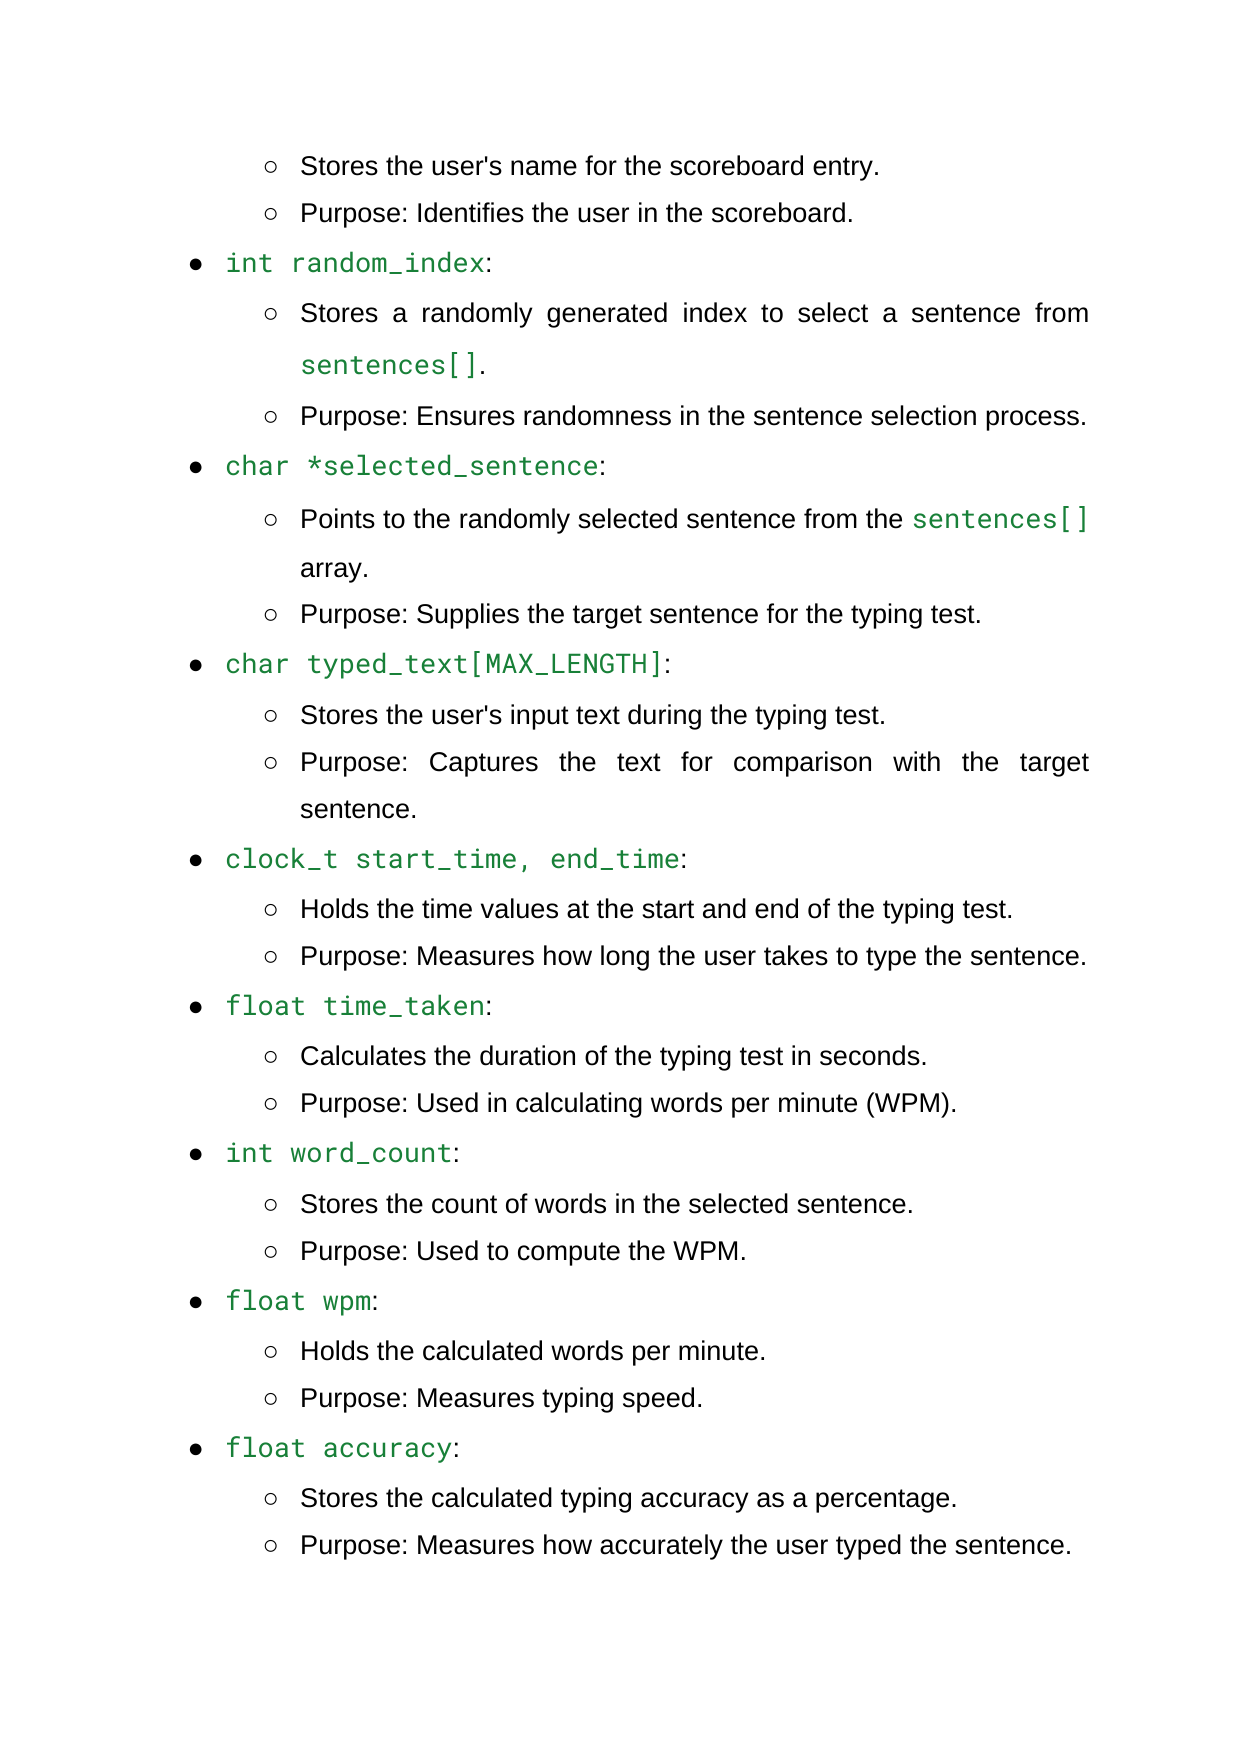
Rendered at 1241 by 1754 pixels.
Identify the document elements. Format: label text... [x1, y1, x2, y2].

list Points to the randomly selected sentence from the sentences[] array. [262, 500, 1090, 583]
list Purpose: Used in calculating words per minute (WPM). [262, 1087, 1090, 1118]
list float wpm: [187, 1281, 1090, 1317]
list Purpose: Measures how long the user takes to type the sentence. [262, 940, 1090, 971]
list int random_index: [187, 244, 1090, 279]
list float accuracy: [187, 1429, 1090, 1464]
list Stores the calculated typing accuracy as a percentage. [262, 1482, 1090, 1513]
list Purpose: Supplies the target sentence for the typing test. [262, 598, 1090, 630]
list int word_count: [187, 1134, 1090, 1170]
list char typed_text[MAX_LENGTH]: [187, 645, 1090, 681]
list Purpose: Measures how accurately the user typed the sentence. [262, 1529, 1090, 1560]
list Purpose: Identifies the user in the scoreboard. [262, 197, 1090, 228]
list char *selected_sentence: [187, 447, 1090, 482]
list Holds the calculated words per minute. [262, 1335, 1090, 1366]
list Stores the user's input text during the typing test. [262, 699, 1090, 730]
list Purpose: Used to compute the WPM. [262, 1234, 1090, 1266]
list Stores the user's name for the scoreboard entry. [262, 150, 1090, 181]
list Stores a randomly generated index to select a sentence from sentences[]. [262, 297, 1090, 382]
list float time_taken: [187, 987, 1090, 1023]
list Stores the count of words in the selected sentence. [262, 1188, 1090, 1219]
list Holds the time values at the start and end of the typing test. [262, 893, 1090, 924]
list Calculates the duration of the typing test in seconds. [262, 1040, 1090, 1072]
list Purpose: Captures the text for comparison with the target sentence. [262, 746, 1090, 824]
list Purpose: Measures typing speed. [262, 1382, 1090, 1413]
list clock_t start_time, end_time: [187, 839, 1090, 875]
list Purpose: Ensures randomness in the sentence selection process. [262, 400, 1090, 431]
